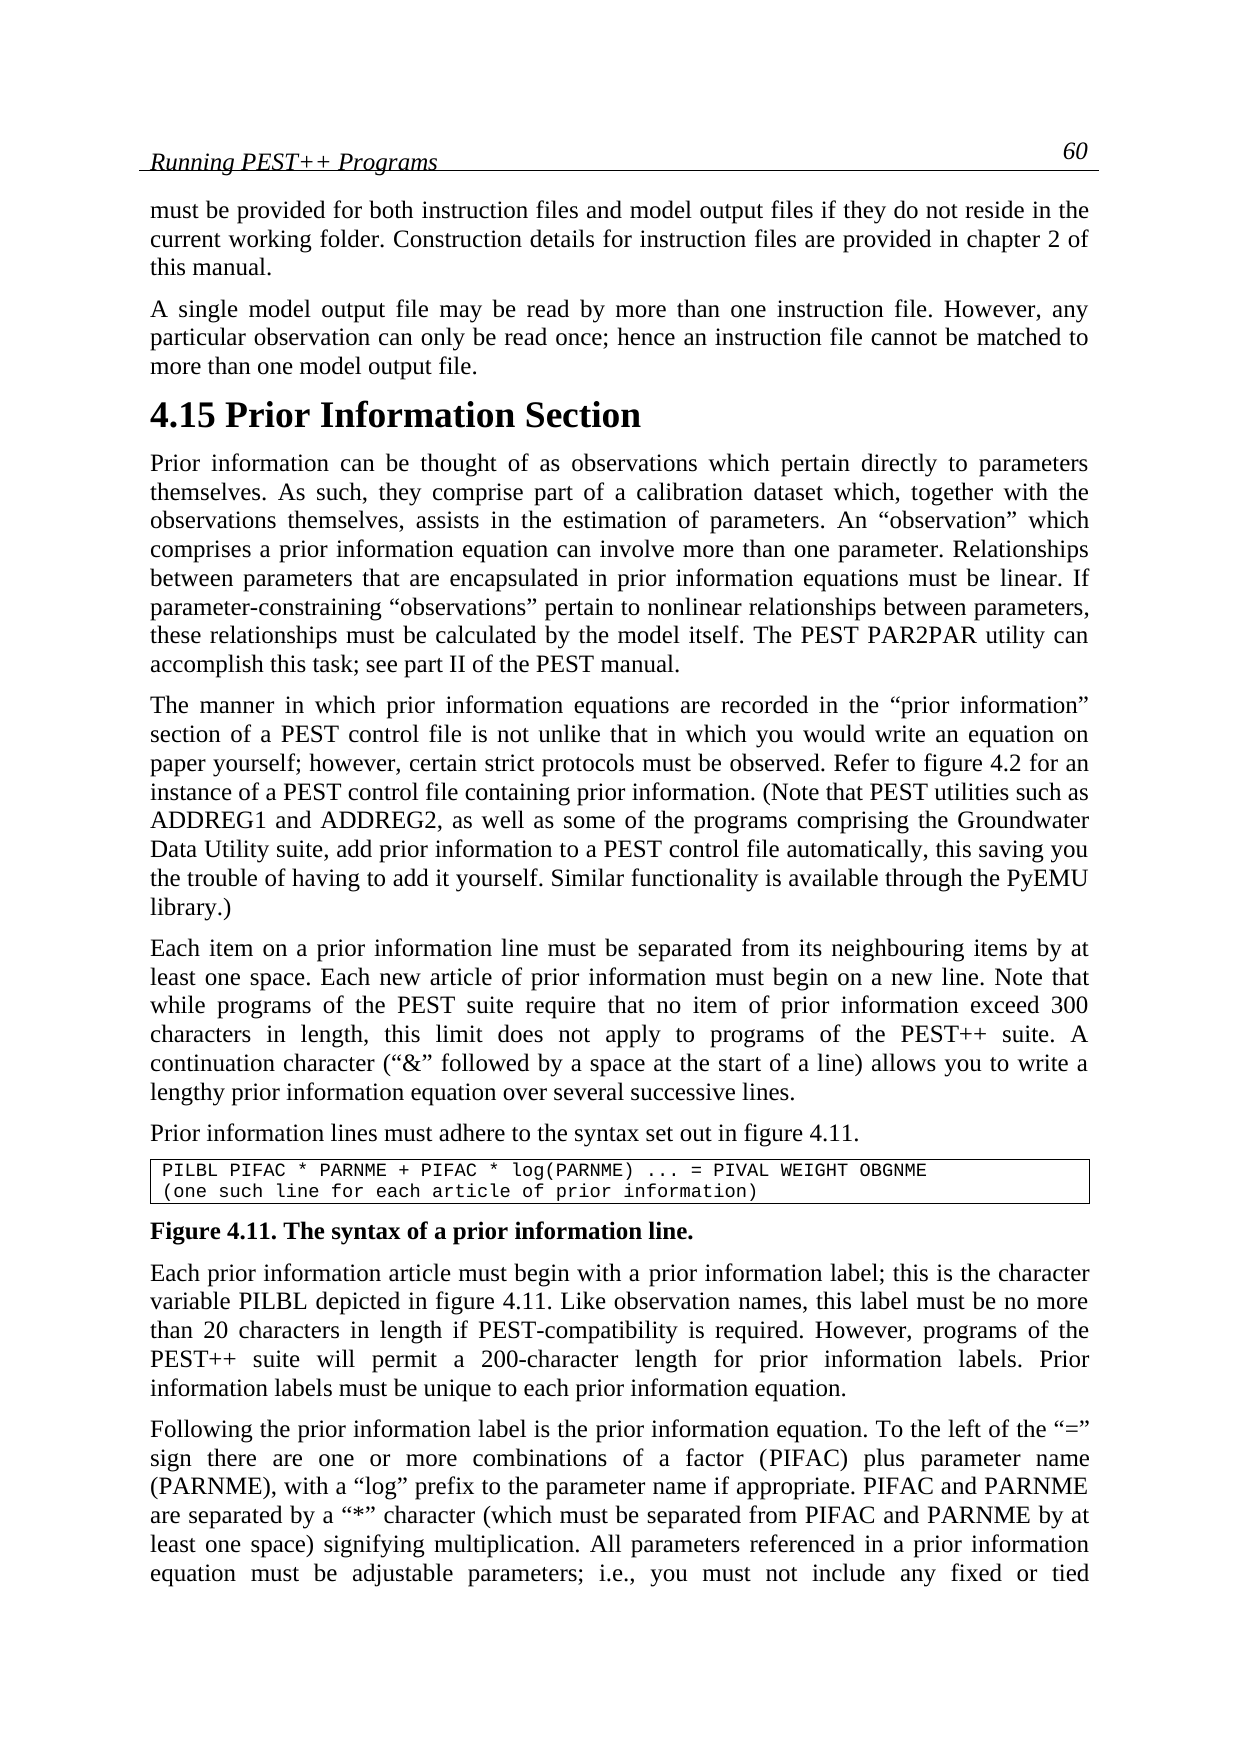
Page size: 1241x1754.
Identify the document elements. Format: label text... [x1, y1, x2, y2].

text A single model output file may be read by more than one instruction file. However, any particular observation can only be read once; hence an instruction file cannot be matched to more than one model output file. [150, 294, 1090, 380]
text Each item on a prior information line must be separated from its neighbouring items by at least one space. Each new article of prior information must begin on a new line. Note that while programs of the PEST suite require that no item of prior information exceed 300 characters in length, this limit does not apply to programs of the PEST++ suite. A continuation character (“&” followed by a space at the start of a line) allows you to write a lengthy prior information equation over several successive lines. [150, 933, 1090, 1106]
text Prior information lines must adhere to the syntax set out in figure 4.11. [150, 1118, 1090, 1147]
subtitle 4.15 Prior Information Section [150, 392, 1090, 436]
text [150, 195, 1090, 281]
text Figure 4.11. The syntax of a prior information line. [150, 1216, 1090, 1245]
text Prior information can be thought of as observations which pertain directly to parameters themselves. As such, they comprise part of a calibration dataset which, together with the observations themselves, assists in the estimation of parameters. An “observation” which comprises a prior information equation can involve more than one parameter. Relationships between parameters that are encapsulated in prior information equations must be linear. If parameter-constraining “observations” pertain to nonlinear relationships between parameters, these relationships must be calculated by the model itself. The PEST PAR2PAR utility can accomplish this task; see part II of the PEST manual. [150, 448, 1090, 678]
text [150, 1414, 1090, 1586]
text Each prior information article must begin with a prior information label; this is the character variable PILBL depicted in figure 4.11. Like observation names, this label must be no more than 20 characters in length if PEST-compatibility is required. However, programs of the PEST++ suite will permit a 200-character length for prior information labels. Prior information labels must be unique to each prior information equation. [150, 1258, 1090, 1401]
text The manner in which prior information equations are recorded in the “prior information” section of a PEST control file is not unlike that in which you would write an equation on paper yourself; however, certain strict protocols must be observed. Refer to figure 4.2 for an instance of a PEST control file containing prior information. (Note that PEST utilities such as ADDREG1 and ADDREG2, as well as some of the programs comprising the Groundwater Data Utility suite, add prior information to a PEST control file automatically, this saving you the trouble of having to add it yourself. Similar functionality is available through the PyEMU library.) [150, 691, 1090, 921]
table_header PILBL PIFAC * PARNME + PIFAC * log(PARNME) ... = PIVAL WEIGHT OBGNME (one such line for each article of prior information) [151, 1160, 1089, 1203]
